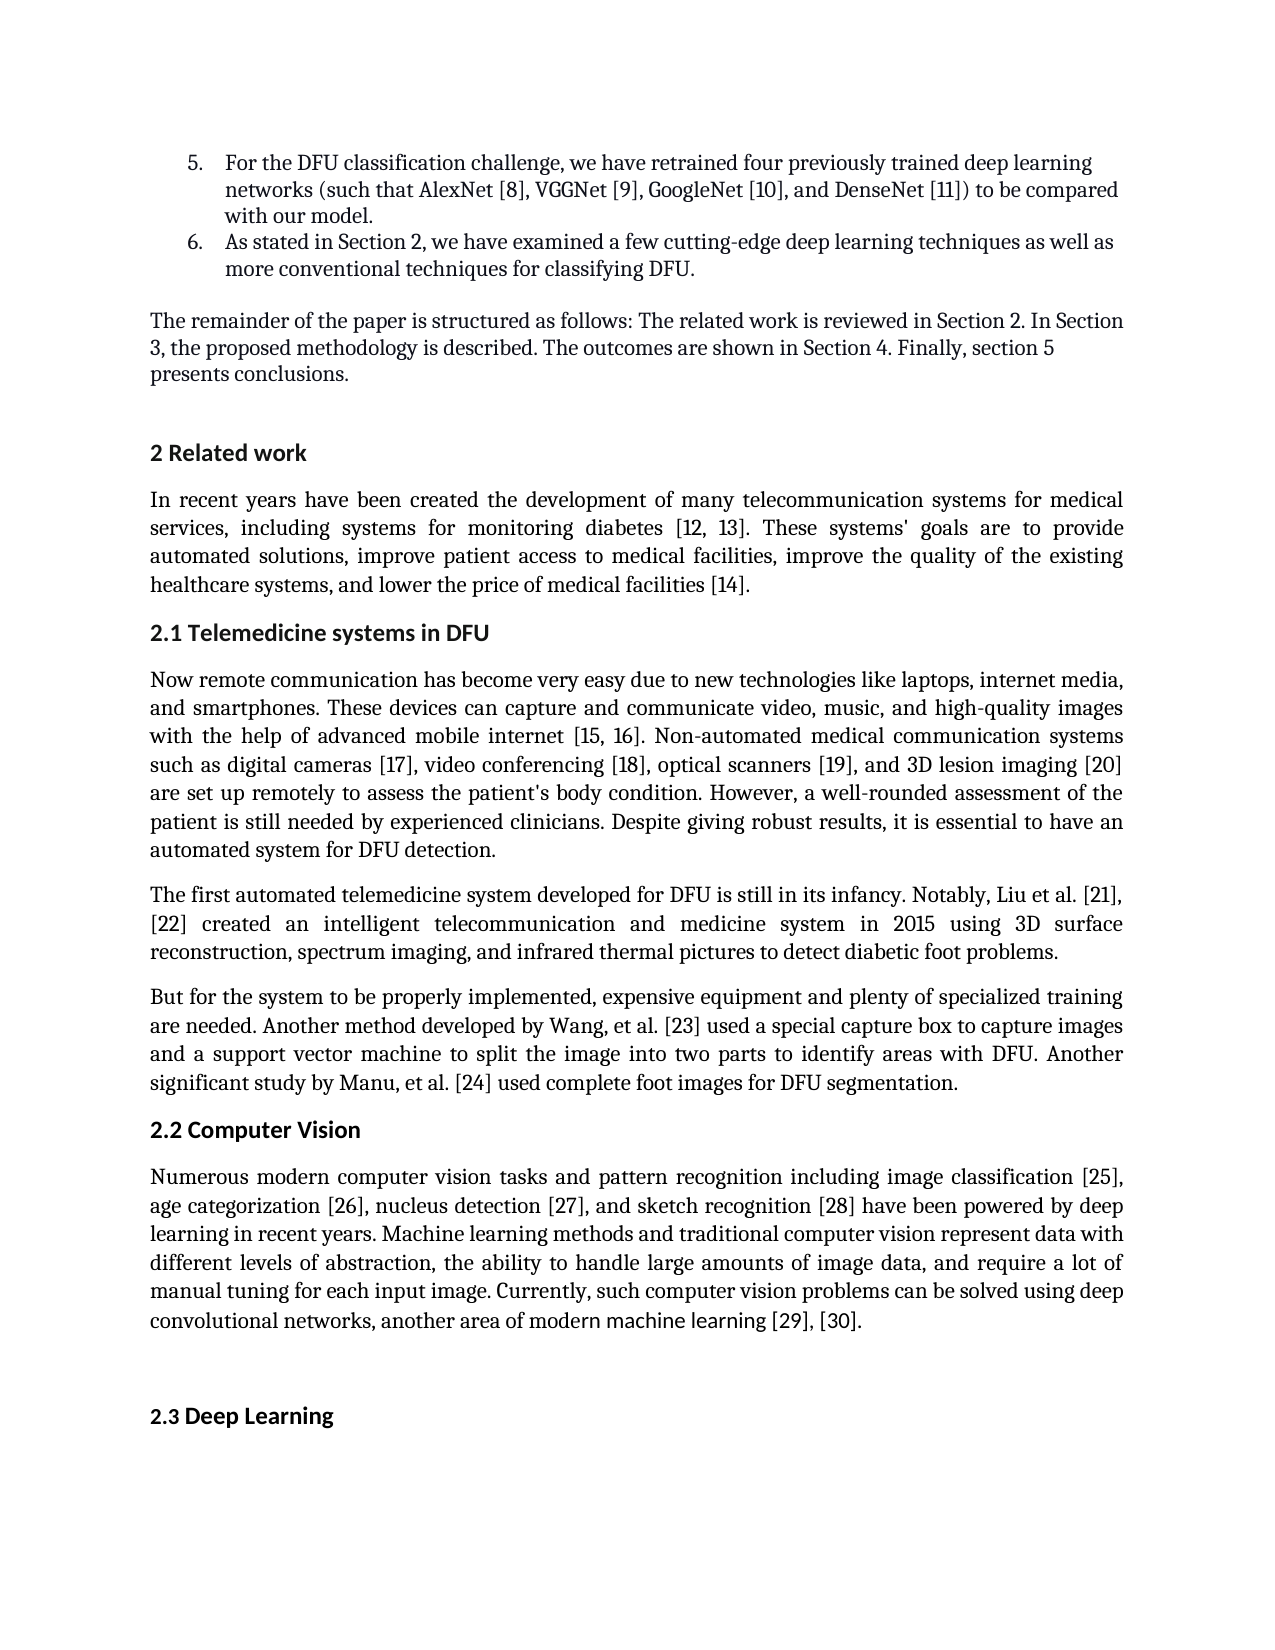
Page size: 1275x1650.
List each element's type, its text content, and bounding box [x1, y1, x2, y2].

text Now remote communication has become very easy due to new technologies like laptops, internet media, and smartphones. These devices can capture and communicate video, music, and high-quality images with the help of advanced mobile internet [15, 16]. Non-automated medical communication systems such as digital cameras [17], video conferencing [18], optical scanners [19], and 3D lesion imaging [20] are set up remotely to assess the patient's body condition. However, a well-rounded assessment of the patient is still needed by experienced clinicians. Despite giving robust results, it is essential to have an automated system for DFU detection. [150, 666, 1125, 863]
text But for the system to be properly implemented, expensive equipment and plenty of specialized training are needed. Another method developed by Wang, et al. [23] used a special capture box to capture images and a support vector machine to split the image into two parts to identify areas with DFU. Another significant study by Manu, et al. [24] used complete foot images for DFU segmentation. [150, 984, 1125, 1096]
text 2.2 Computer Vision [150, 1114, 1125, 1145]
text In recent years have been created the development of many telecommunication systems for medical services, including systems for monitoring diabetes [12, 13]. These systems' goals are to provide automated solutions, improve patient access to medical facilities, improve the quality of the existing healthcare systems, and lower the price of medical facilities [14]. [150, 486, 1125, 598]
text 2.1 Telemedicine systems in DFU [150, 617, 1125, 647]
text The first automated telemedicine system developed for DFU is still in its infancy. Notably, Liu et al. [21], [22] created an intelligent telecommunication and medicine system in 2015 using 3D surface reconstruction, spectrum imaging, and infrared thermal pictures to detect diabetic foot problems. [150, 882, 1125, 965]
text Numerous modern computer vision tasks and pattern recognition including image classification [25], age categorization [26], nucleus detection [27], and sketch recognition [28] have been powered by deep learning in recent years. Machine learning methods and traditional computer vision represent data with different levels of abstraction, the ability to handle large amounts of image data, and require a lot of manual tuning for each input image. Currently, such computer vision problems can be solved using deep convolutional networks, another area of modern machine learning [29], [30]. [150, 1164, 1125, 1334]
text 2.3 Deep Learning [150, 1400, 1125, 1431]
text 2 Related work [150, 437, 1125, 467]
list For the DFU classification challenge, we have retrained four previously trained deep learning networks (such that AlexNet [8], VGGNet [9], GoogleNet [10], and DenseNet [11]) to be compared with our model. [187, 150, 1125, 229]
list As stated in Section 2, we have examined a few cutting-edge deep learning techniques as well as more conventional techniques for classifying DFU. [187, 229, 1125, 282]
text The remainder of the paper is structured as follows: The related work is reviewed in Section 2. In Section 3, the proposed methodology is described. The outcomes are shown in Section 4. Finally, section 5 presents conclusions. [150, 308, 1125, 387]
